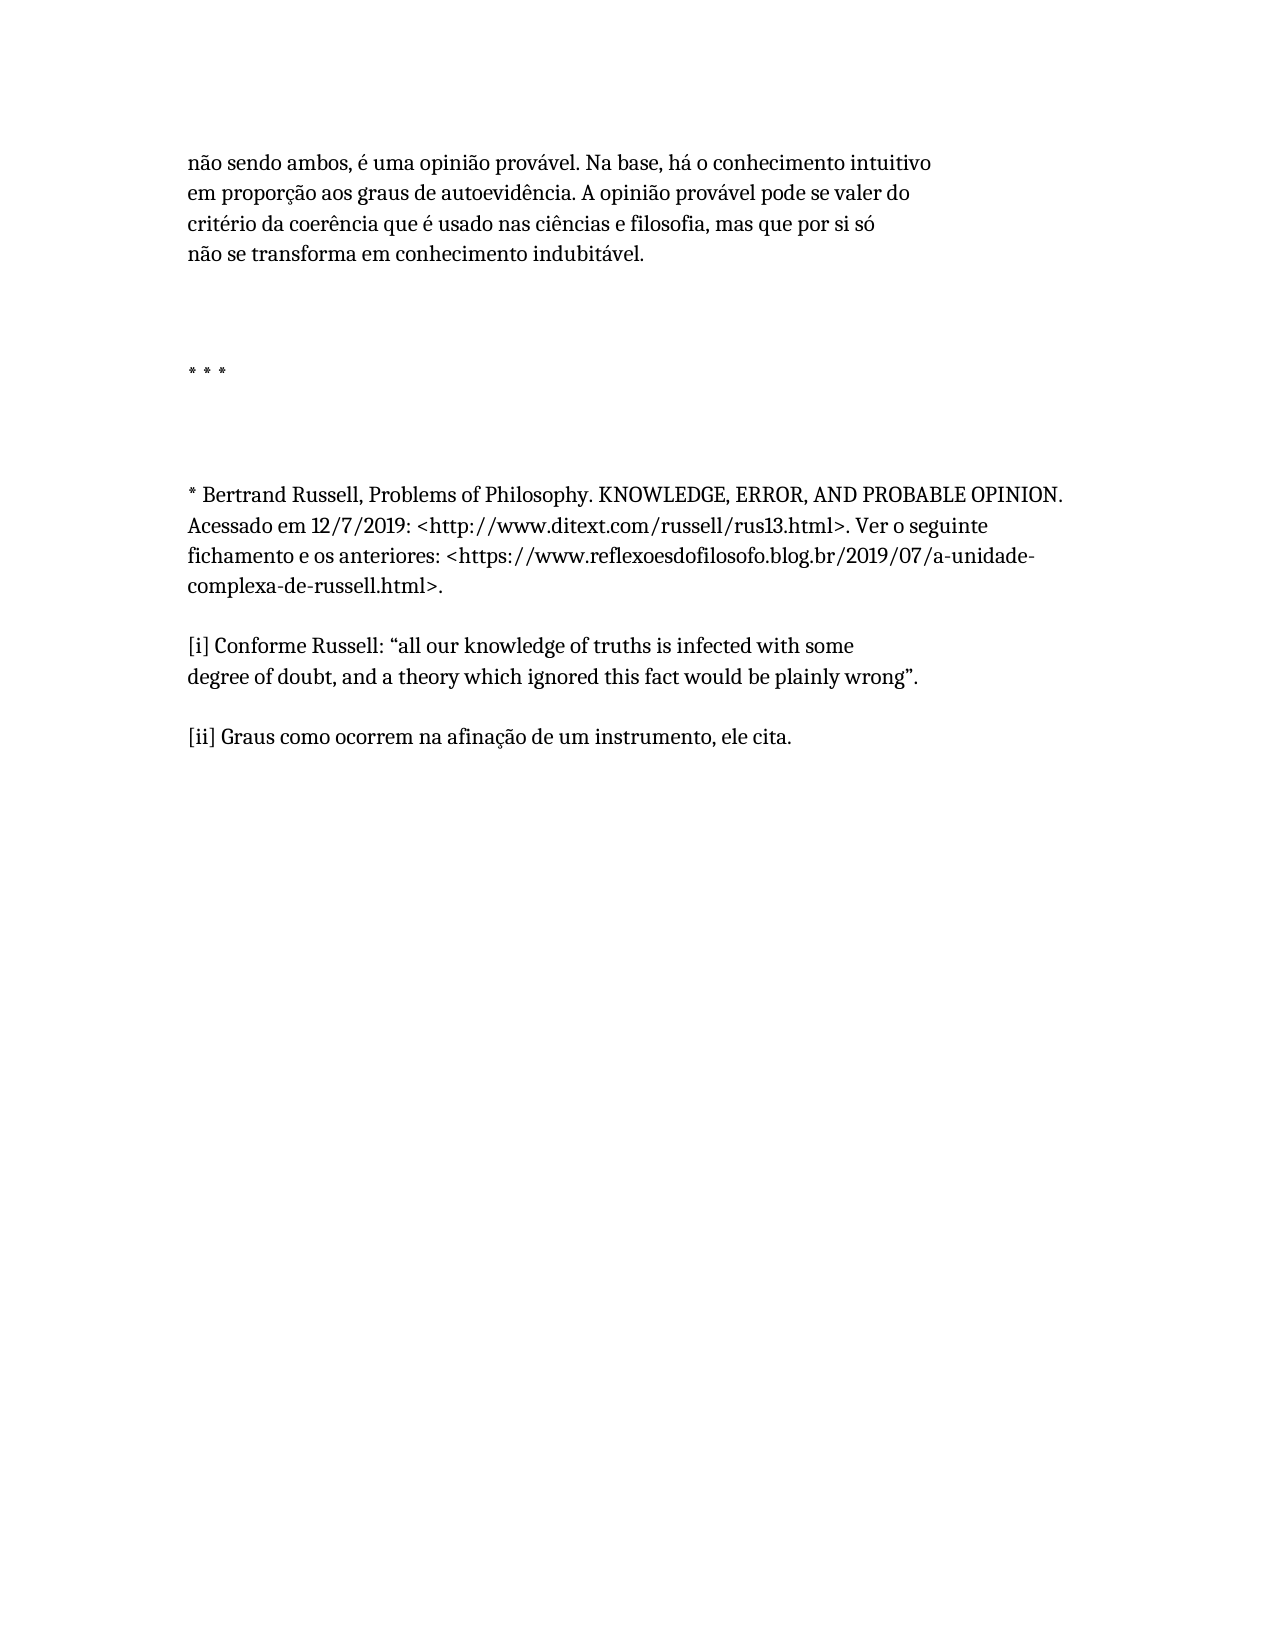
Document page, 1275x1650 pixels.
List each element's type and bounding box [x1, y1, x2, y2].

text [187, 150, 1087, 841]
